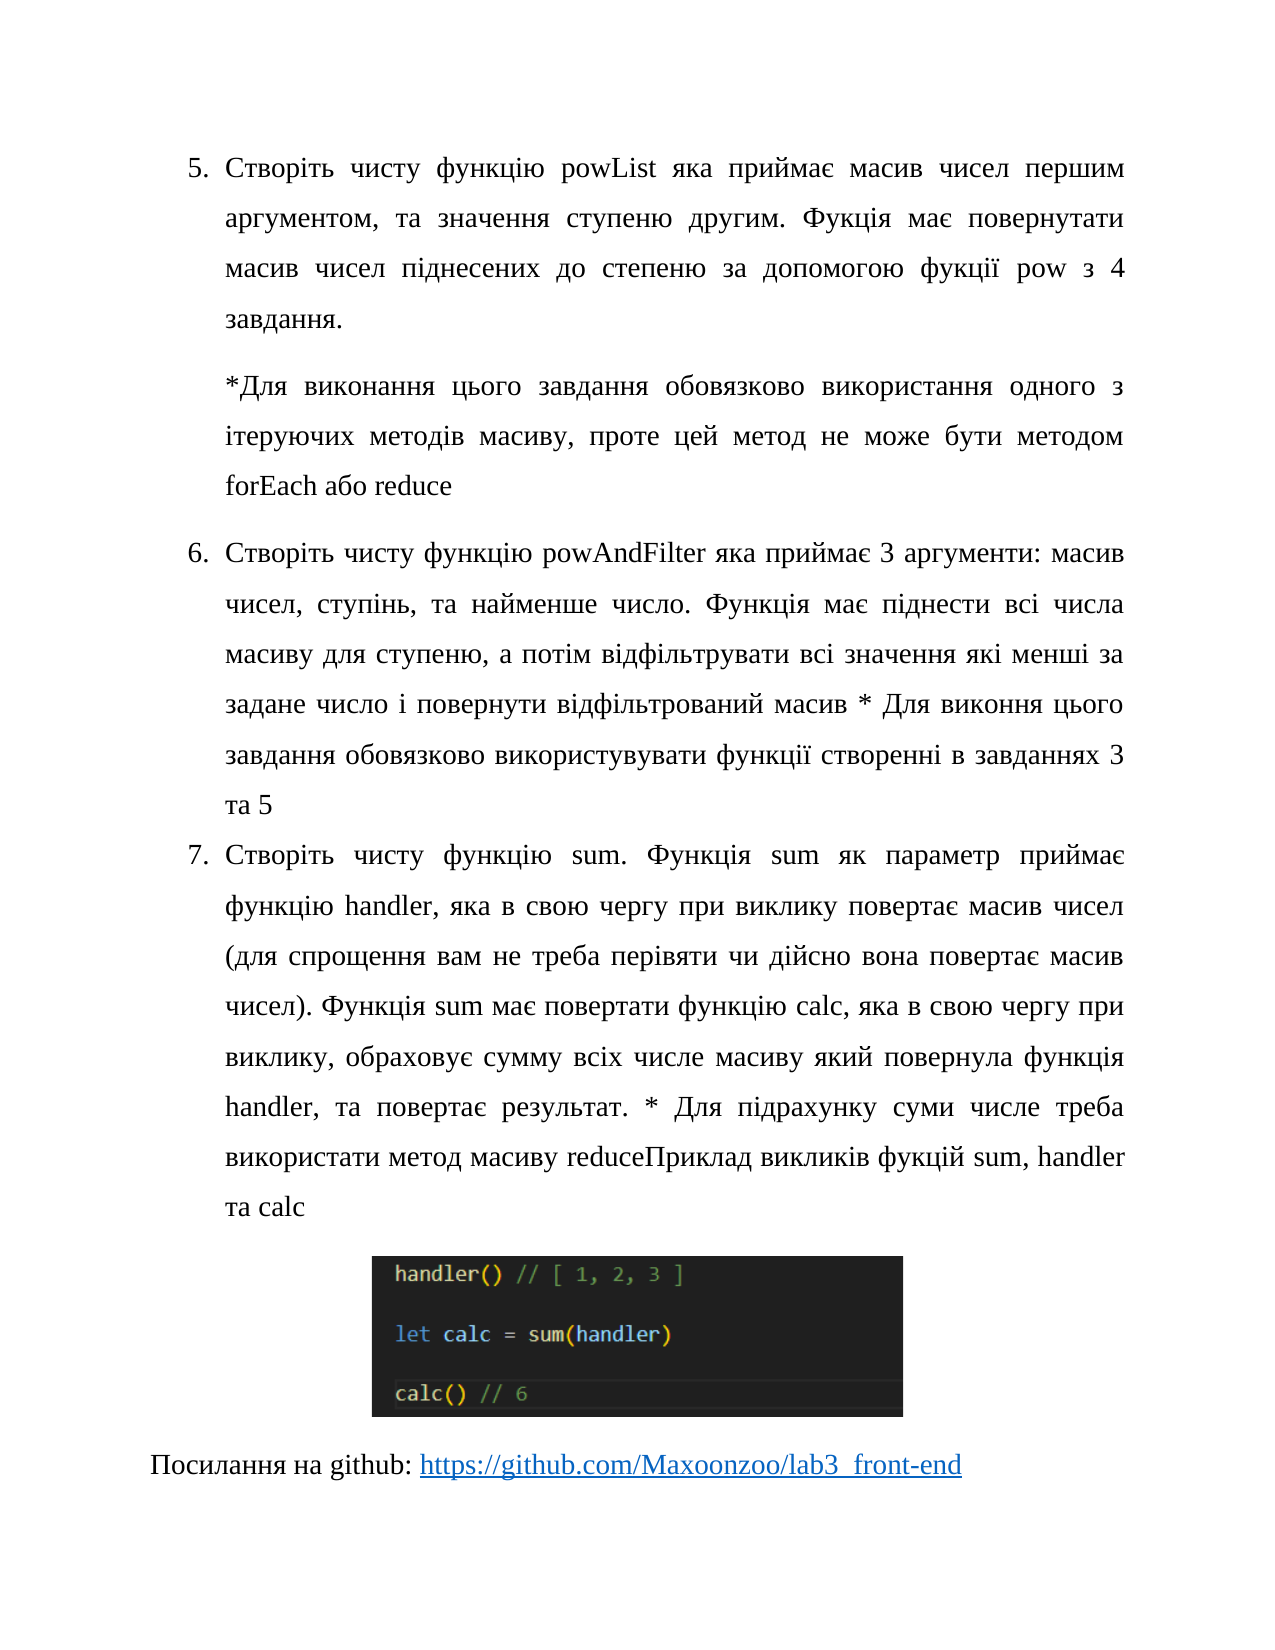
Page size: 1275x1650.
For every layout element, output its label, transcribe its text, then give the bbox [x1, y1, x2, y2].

picture [371, 1256, 904, 1417]
list Створіть чисту функцію powList яка приймає масив чисел першим аргументом, та значення ступеню другим. Фукція має повернутати масив чисел піднесених до степеню за допомогою фукції pow з 4 завдання. [187, 150, 1125, 334]
text Посилання на github: https://github.com/Maxoonzoo/lab3_front-end [150, 1447, 1125, 1481]
list Створіть чисту функцію sum. Функція sum як параметр приймає функцію handler, яка в свою чергу при виклику повертає масив чисел (для спрощення вам не треба перівяти чи дійсно вона повертає масив чисел). Функція sum має повертати функцію calc, яка в свою чергу при виклику, обраховує сумму всіх числе масиву який повернула функція handler, та повертає результат. * Для підрахунку суми числе треба використати метод масиву reduceПриклад викликів фукцій sum, handler та calc [187, 837, 1125, 1223]
list Створіть чисту функцію powAndFilter яка приймає 3 аргументи: масив чисел, ступінь, та найменше число. Функція має піднести всі числа масиву для ступеню, а потім відфільтрувати всі значення які менші за задане число і повернути відфільтрований масив * Для виконня цього завдання обовязково використувувати функції створенні в завданнях 3 та 5 [187, 536, 1125, 821]
text *Для виконання цього завдання обовязково використання одного з ітеруючих методів масиву, проте цей метод не може бути методом forEach або reduce [225, 368, 1125, 502]
